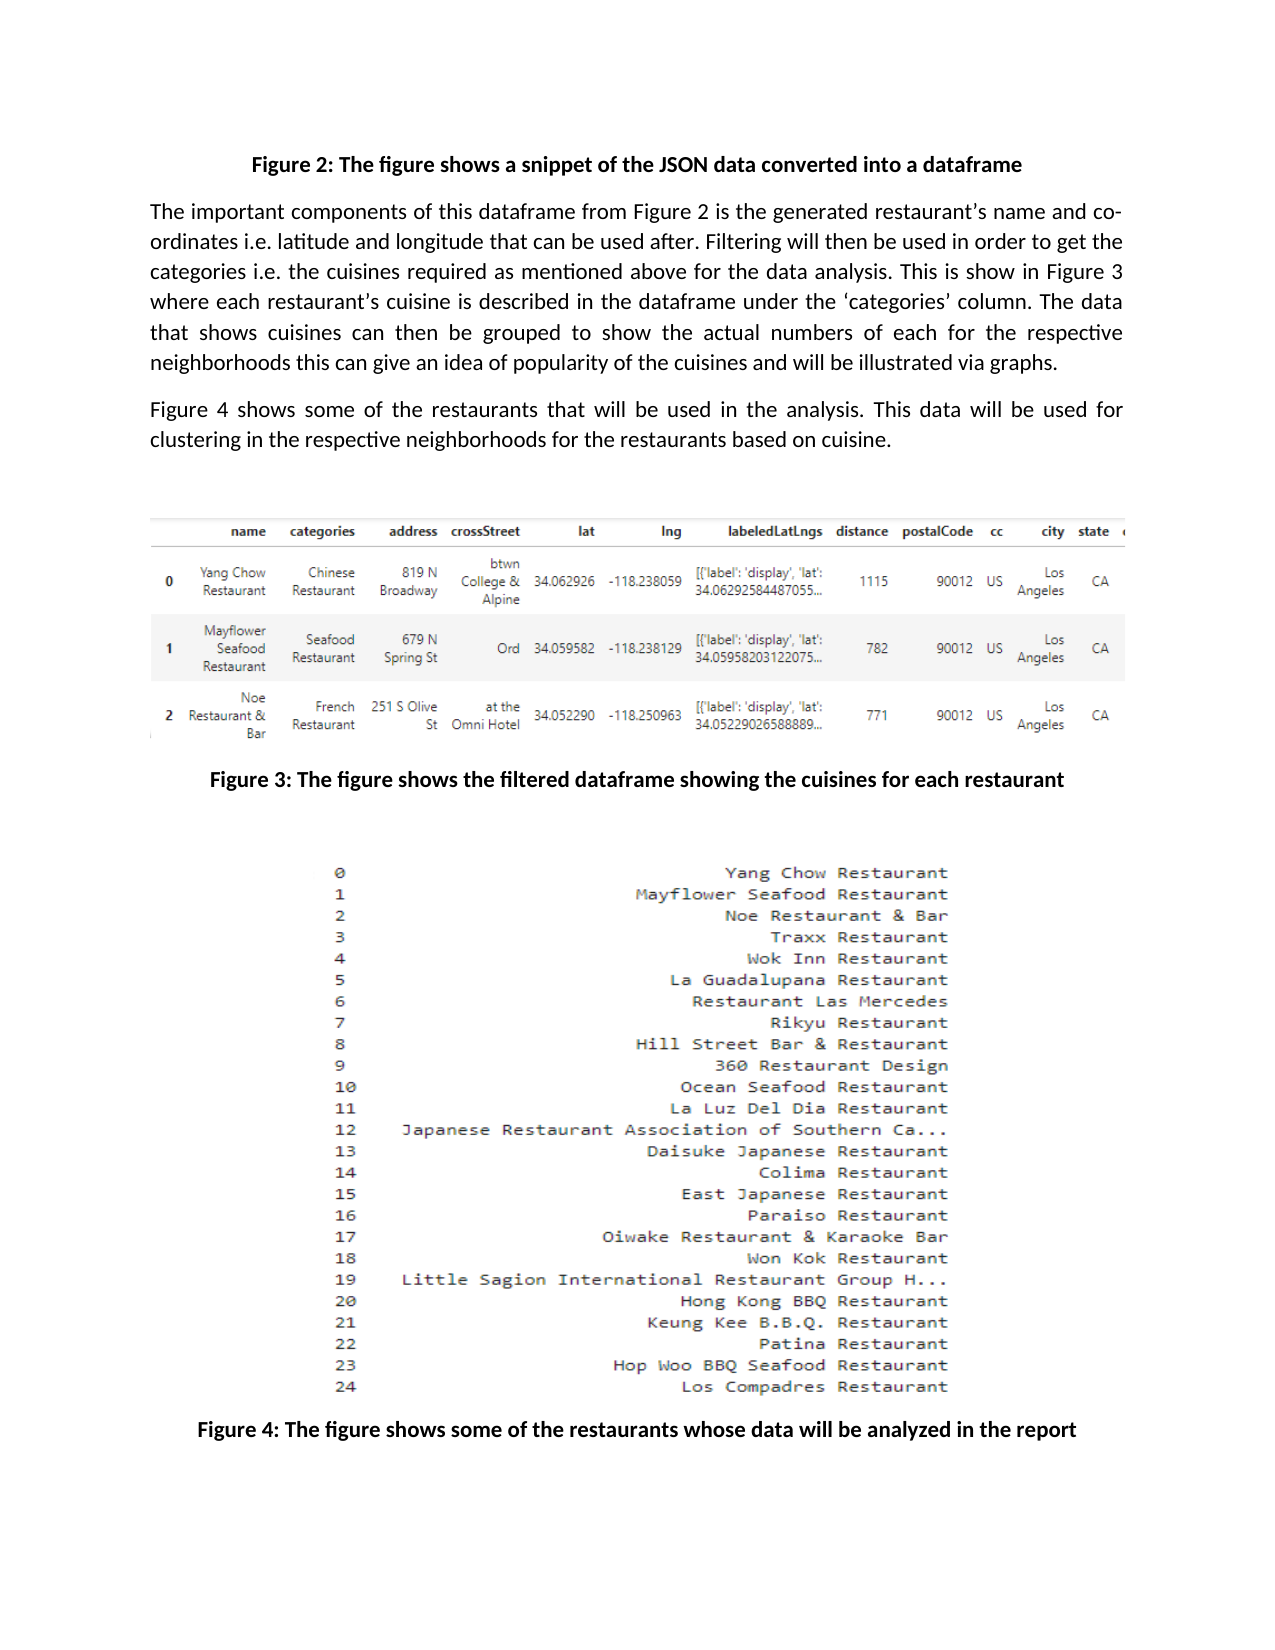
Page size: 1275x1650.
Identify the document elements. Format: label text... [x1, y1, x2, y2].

text Figure 4: The figure shows some of the restaurants whose data will be analyzed in the report [150, 1415, 1125, 1473]
text Figure 2: The figure shows a snippet of the JSON data converted into a dataframe [150, 150, 1125, 178]
text Figure 3: The figure shows the filtered dataframe showing the cuisines for each restaurant [150, 765, 1125, 793]
picture [313, 858, 962, 1397]
picture [150, 518, 1125, 746]
text The important components of this dataframe from Figure 2 is the generated restaurant’s name and co-ordinates i.e. latitude and longitude that can be used after. Filtering will then be used in order to get the categories i.e. the cuisines required as mentioned above for the data analysis. This is show in Figure 3 where each restaurant’s cuisine is described in the dataframe under the ‘categories’ column. The data that shows cuisines can then be grouped to show the actual numbers of each for the respective neighborhoods this can give an idea of popularity of the cuisines and will be illustrated via graphs. [150, 197, 1125, 376]
text Figure 4 shows some of the restaurants that will be used in the analysis. This data will be used for clustering in the respective neighborhoods for the restaurants based on cuisine. [150, 395, 1125, 453]
